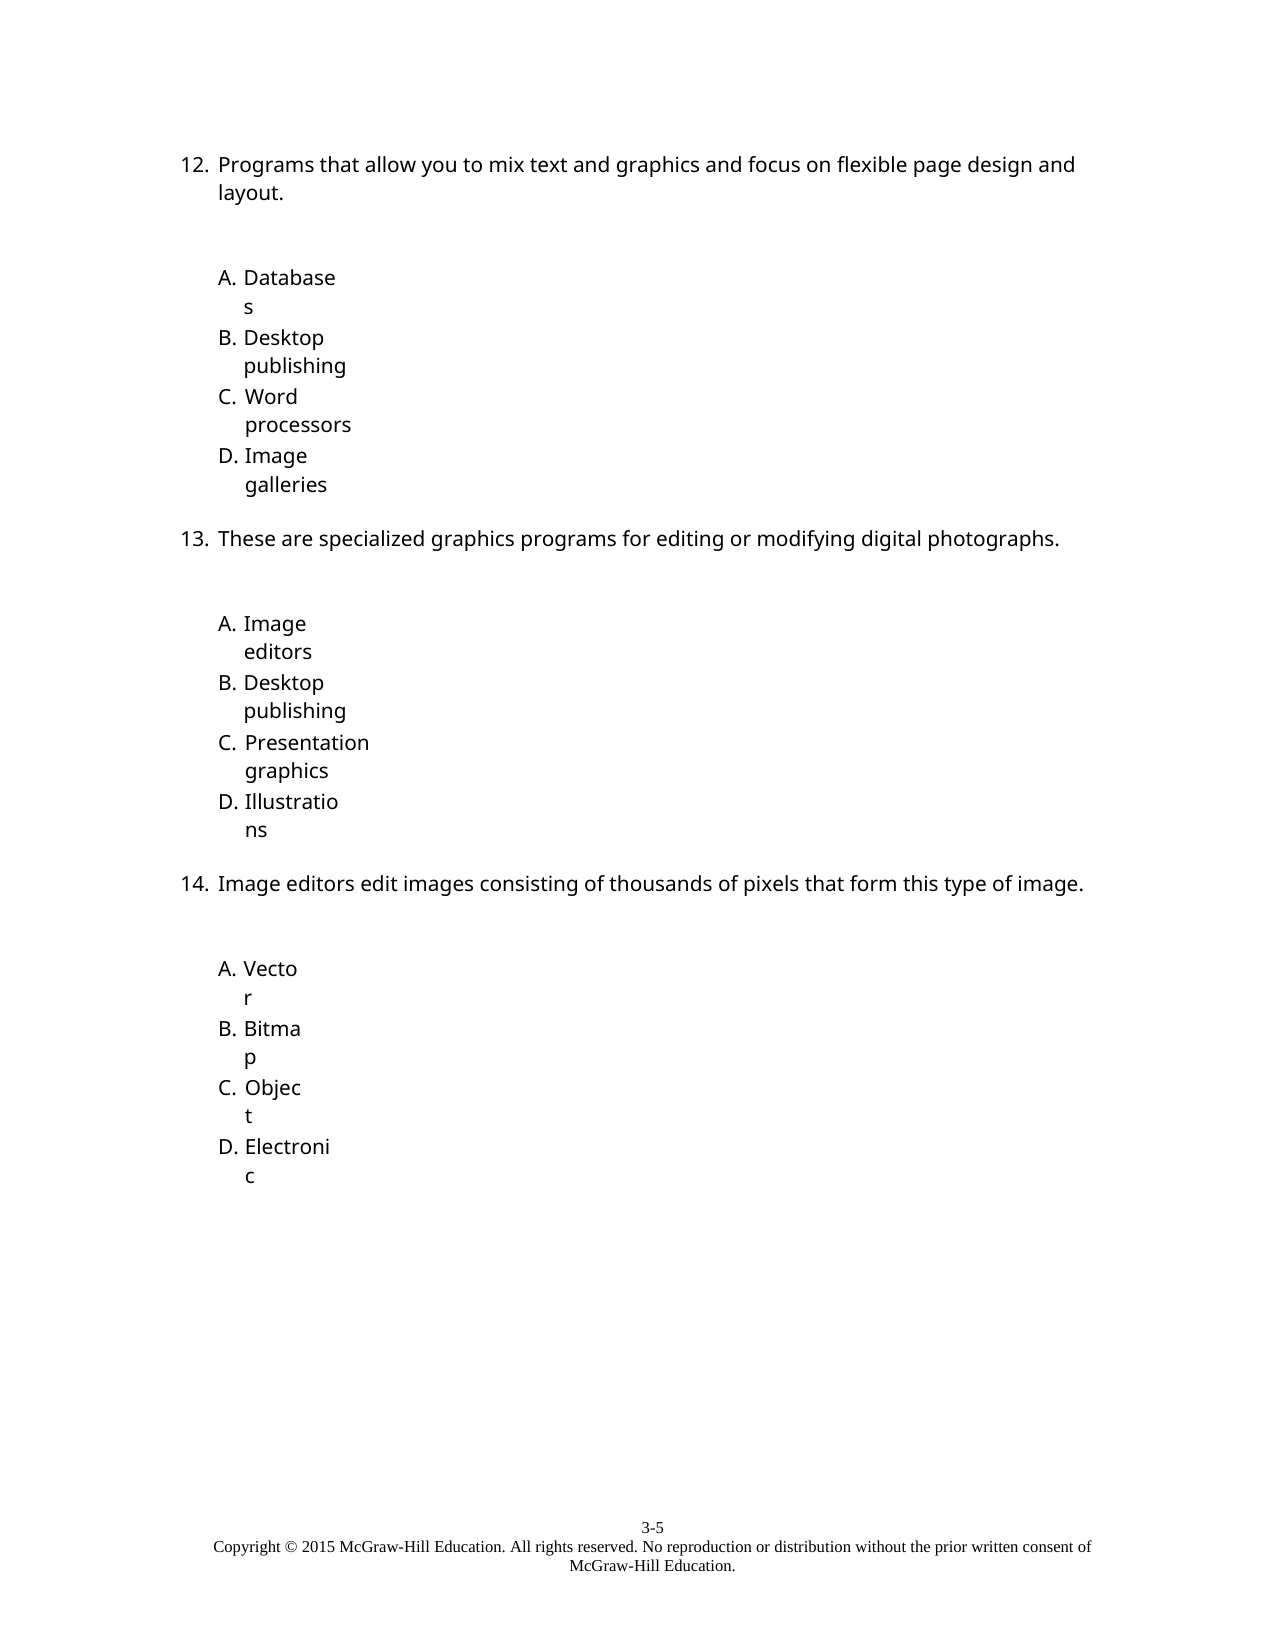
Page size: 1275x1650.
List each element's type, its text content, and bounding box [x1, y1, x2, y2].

table_header 12. [180, 150, 218, 498]
table_header 14. [180, 870, 218, 1189]
table_header Image editors edit images consisting of thousands of pixels that form this type of image. [218, 870, 1125, 1189]
table_header 13. [180, 524, 218, 844]
table_header Programs that allow you to mix text and graphics and focus on flexible page design and layout. [218, 150, 1125, 498]
table_header These are specialized graphics programs for editing or modifying digital photographs. [218, 524, 1125, 844]
